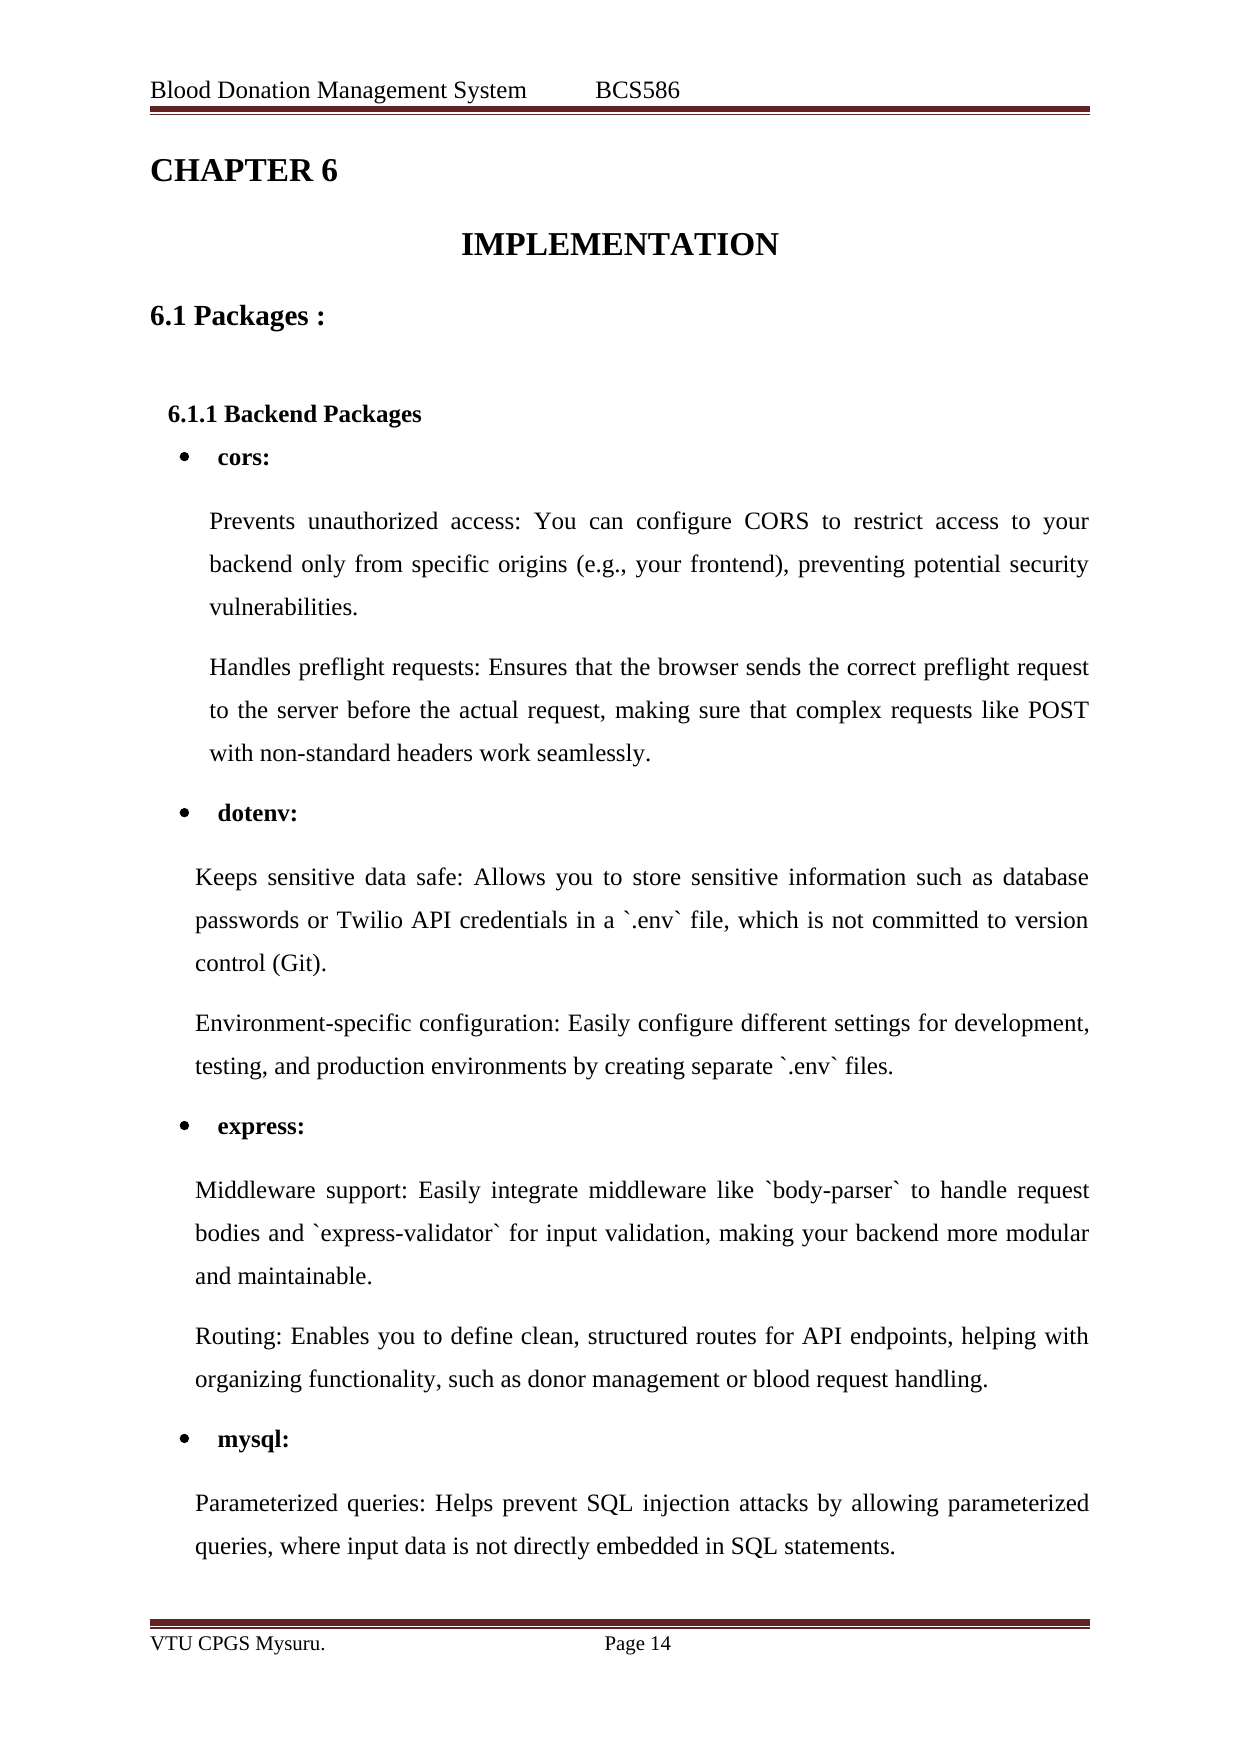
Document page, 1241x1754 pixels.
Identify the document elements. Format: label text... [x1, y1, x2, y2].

text Handles preflight requests: Ensures that the browser sends the correct preflight request to the server before the actual request, making sure that complex requests like POST with non-standard headers work seamlessly. [209, 652, 1090, 767]
list Packages : [150, 298, 1090, 332]
text Middleware support: Easily integrate middleware like `body-parser` to handle request bodies and `express-validator` for input validation, making your backend more modular and maintainable. [195, 1175, 1090, 1290]
list dotenv: [180, 798, 1090, 827]
list mysql: [180, 1424, 1090, 1453]
text Keeps sensitive data safe: Allows you to store sensitive information such as database passwords or Twilio API credentials in a `.env` file, which is not committed to version control (Git). [195, 862, 1090, 977]
list cors: [180, 442, 1090, 471]
text IMPLEMENTATION [150, 224, 1090, 262]
text Prevents unauthorized access: You can configure CORS to restrict access to your backend only from specific origins (e.g., your frontend), preventing potential security vulnerabilities. [209, 506, 1090, 621]
list express: [180, 1111, 1090, 1140]
text Parameterized queries: Helps prevent SQL injection attacks by allowing parameterized queries, where input data is not directly embedded in SQL statements. [195, 1488, 1090, 1560]
text Environment-specific configuration: Easily configure different settings for development, testing, and production environments by creating separate `.env` files. [195, 1008, 1090, 1080]
text Routing: Enables you to define clean, structured routes for API endpoints, helping with organizing functionality, such as donor management or blood request handling. [195, 1321, 1090, 1393]
text CHAPTER 6 [150, 150, 1090, 188]
list Backend Packages [168, 399, 1090, 428]
